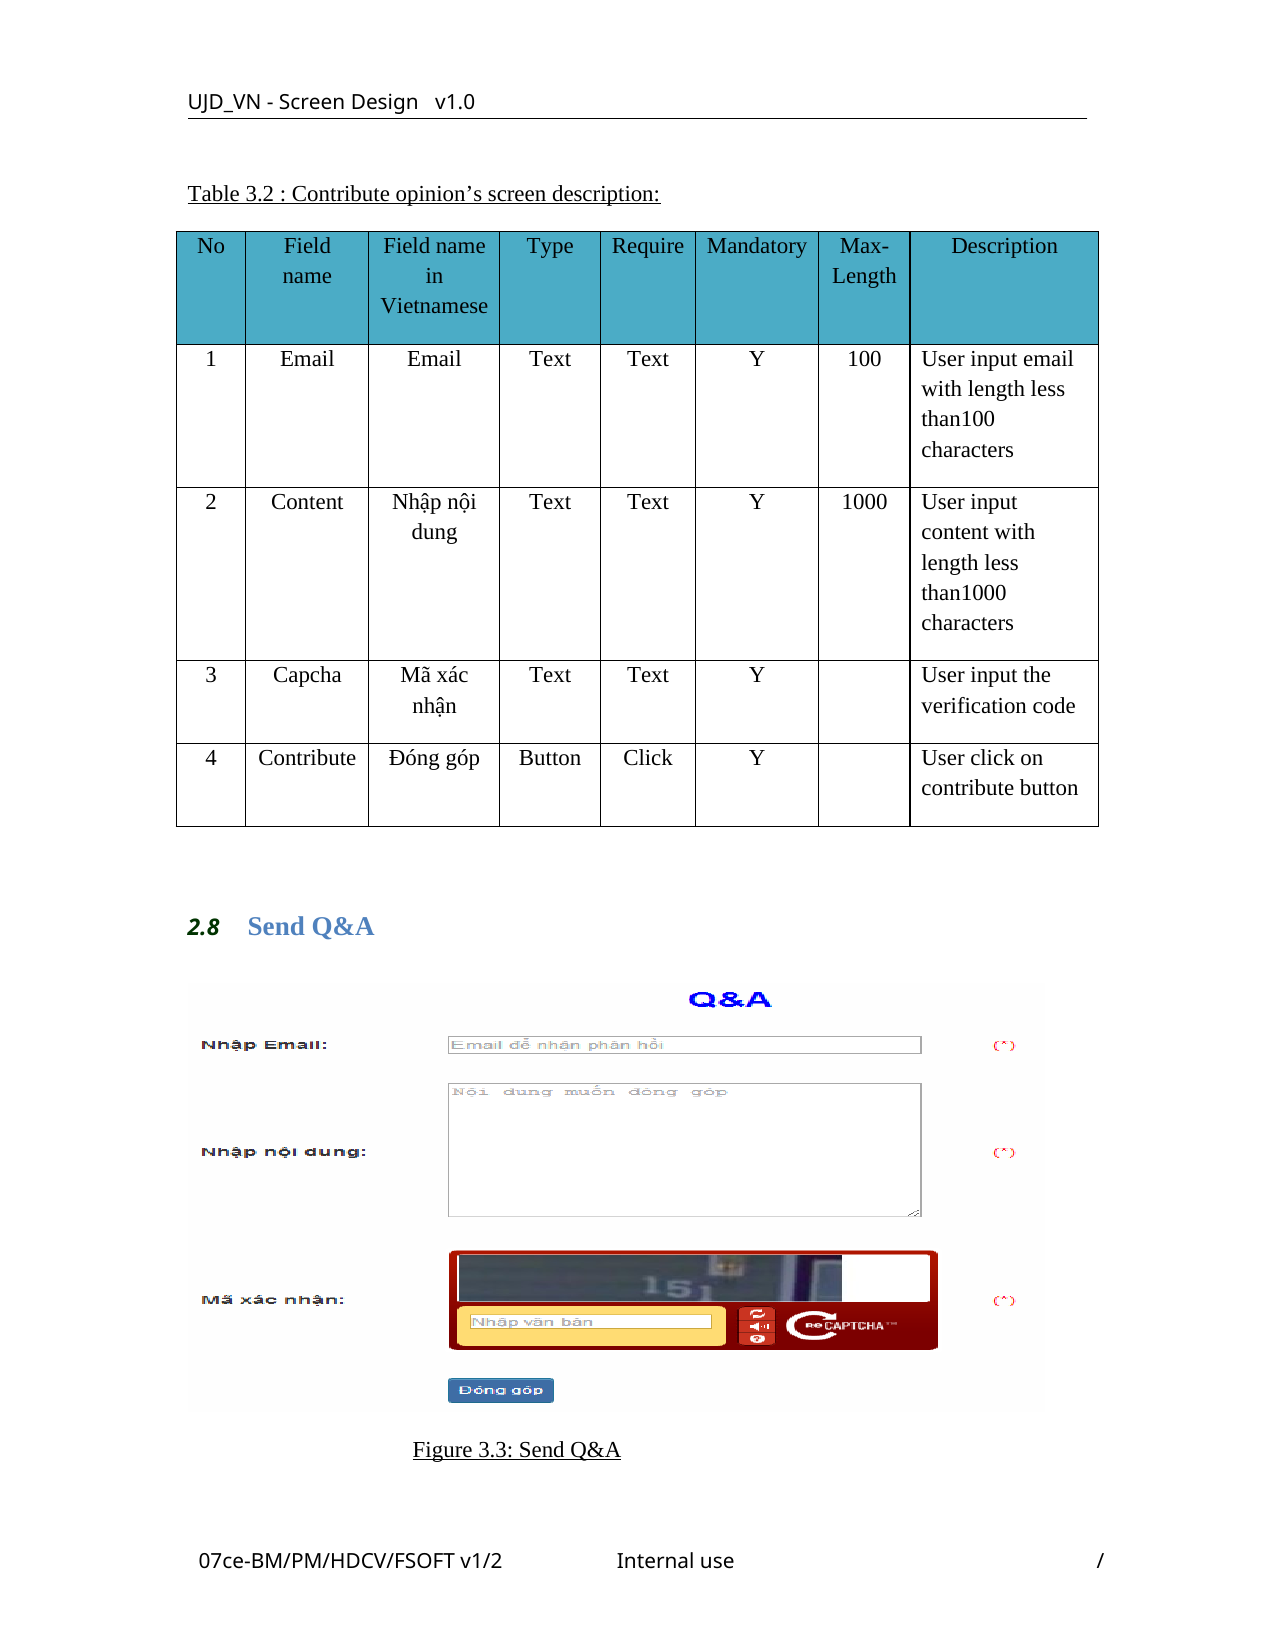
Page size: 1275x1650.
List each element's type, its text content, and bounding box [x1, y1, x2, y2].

table_cell Đóng góp [369, 744, 499, 826]
table_header Require [601, 232, 695, 344]
table_cell User input the verification code [911, 661, 1098, 743]
table_header Mandatory [696, 232, 818, 344]
table_cell Text [601, 661, 695, 743]
table_cell Mã xác nhận [369, 661, 499, 743]
table_cell Y [696, 345, 818, 487]
table_cell User click on contribute button [911, 744, 1098, 826]
table_cell Text [601, 488, 695, 660]
table_cell Content [246, 488, 368, 660]
table_cell Text [500, 488, 600, 660]
table_cell Text [500, 661, 600, 743]
table_cell Y [696, 744, 818, 826]
table_cell 4 [177, 744, 245, 826]
table_cell Text [500, 345, 600, 487]
table_cell 2 [177, 488, 245, 660]
table_cell Button [500, 744, 600, 826]
table_cell Email [246, 345, 368, 487]
table_cell Capcha [246, 661, 368, 743]
table_header Max-Length [819, 232, 909, 344]
table_header No [177, 232, 245, 344]
table_cell User input email with length less than100 characters [911, 345, 1098, 487]
table_cell Text [601, 345, 695, 487]
table_cell 1000 [819, 488, 909, 660]
table_cell [819, 744, 909, 826]
table_header Field name [246, 232, 368, 344]
table_header Field name in Vietnamese [369, 232, 499, 344]
text Figure 3.3: Send Q&A [187, 1436, 1087, 1463]
table_cell Email [369, 345, 499, 487]
picture [187, 983, 1046, 1412]
table_cell Y [696, 661, 818, 743]
table_cell [819, 661, 909, 743]
table_header Type [500, 232, 600, 344]
table_cell Nhập nội dung [369, 488, 499, 660]
table_cell User input content with length less than1000 characters [911, 488, 1098, 660]
table_cell 100 [819, 345, 909, 487]
table_cell Click [601, 744, 695, 826]
table_cell 1 [177, 345, 245, 487]
table_cell Y [696, 488, 818, 660]
subtitle Send Q&A [187, 910, 1087, 942]
table_header Description [911, 232, 1098, 344]
table_cell Contribute [246, 744, 368, 826]
table_cell 3 [177, 661, 245, 743]
text Table 3.2 : Contribute opinion’s screen description: [187, 180, 1087, 206]
